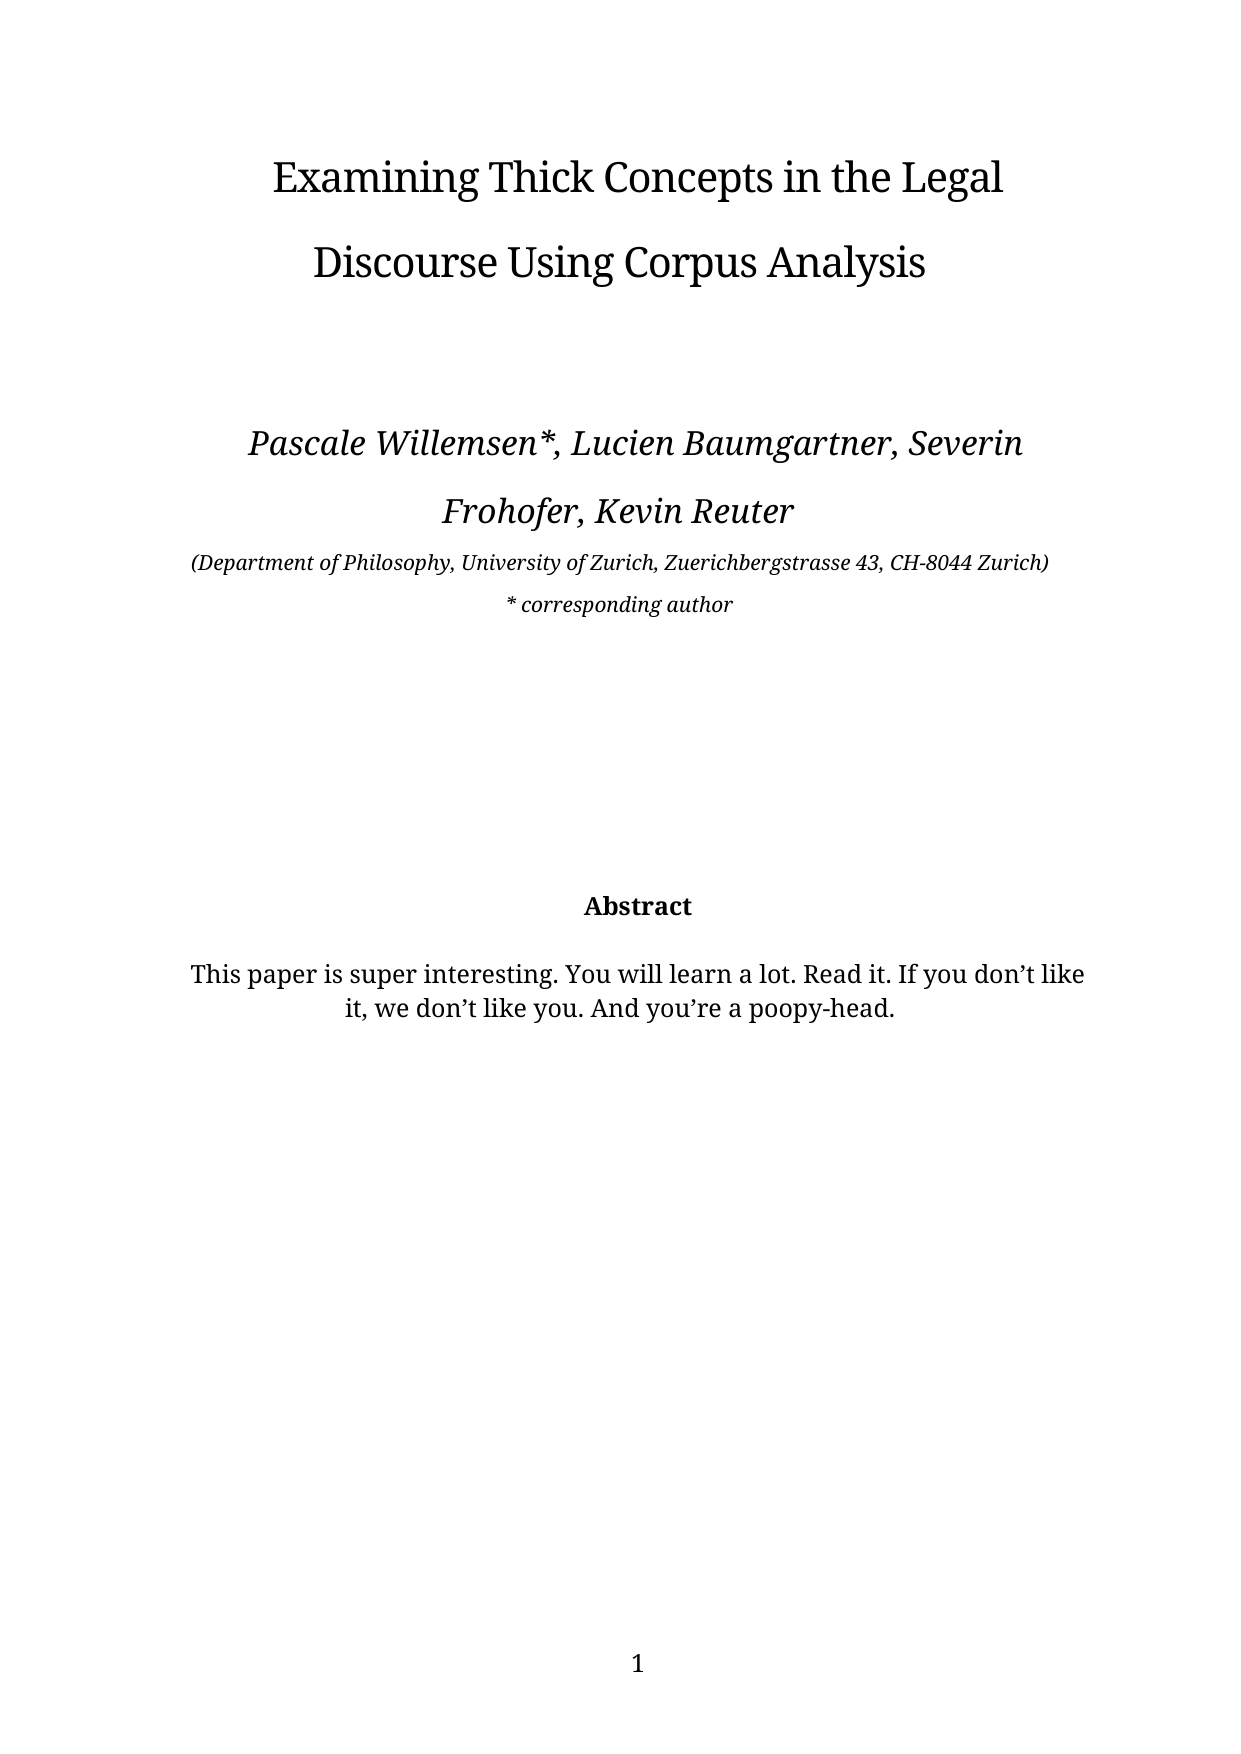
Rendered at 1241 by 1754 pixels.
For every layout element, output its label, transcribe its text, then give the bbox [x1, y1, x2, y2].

title Examining Thick Concepts in the Legal Discourse Using Corpus Analysis [148, 148, 1092, 289]
text Pascale Willemsen*, Lucien Baumgartner, Severin Frohofer, Kevin Reuter (Department of Philosophy, University of Zurich, Zuerichbergstrasse 43, CH-8044 Zurich) * corresponding author [148, 420, 1092, 619]
text Abstract [148, 888, 1092, 922]
text This paper is super interesting. You will learn a lot. Read it. If you don’t like it, we don’t like you. And you’re a poopy-head. [148, 957, 1092, 1025]
